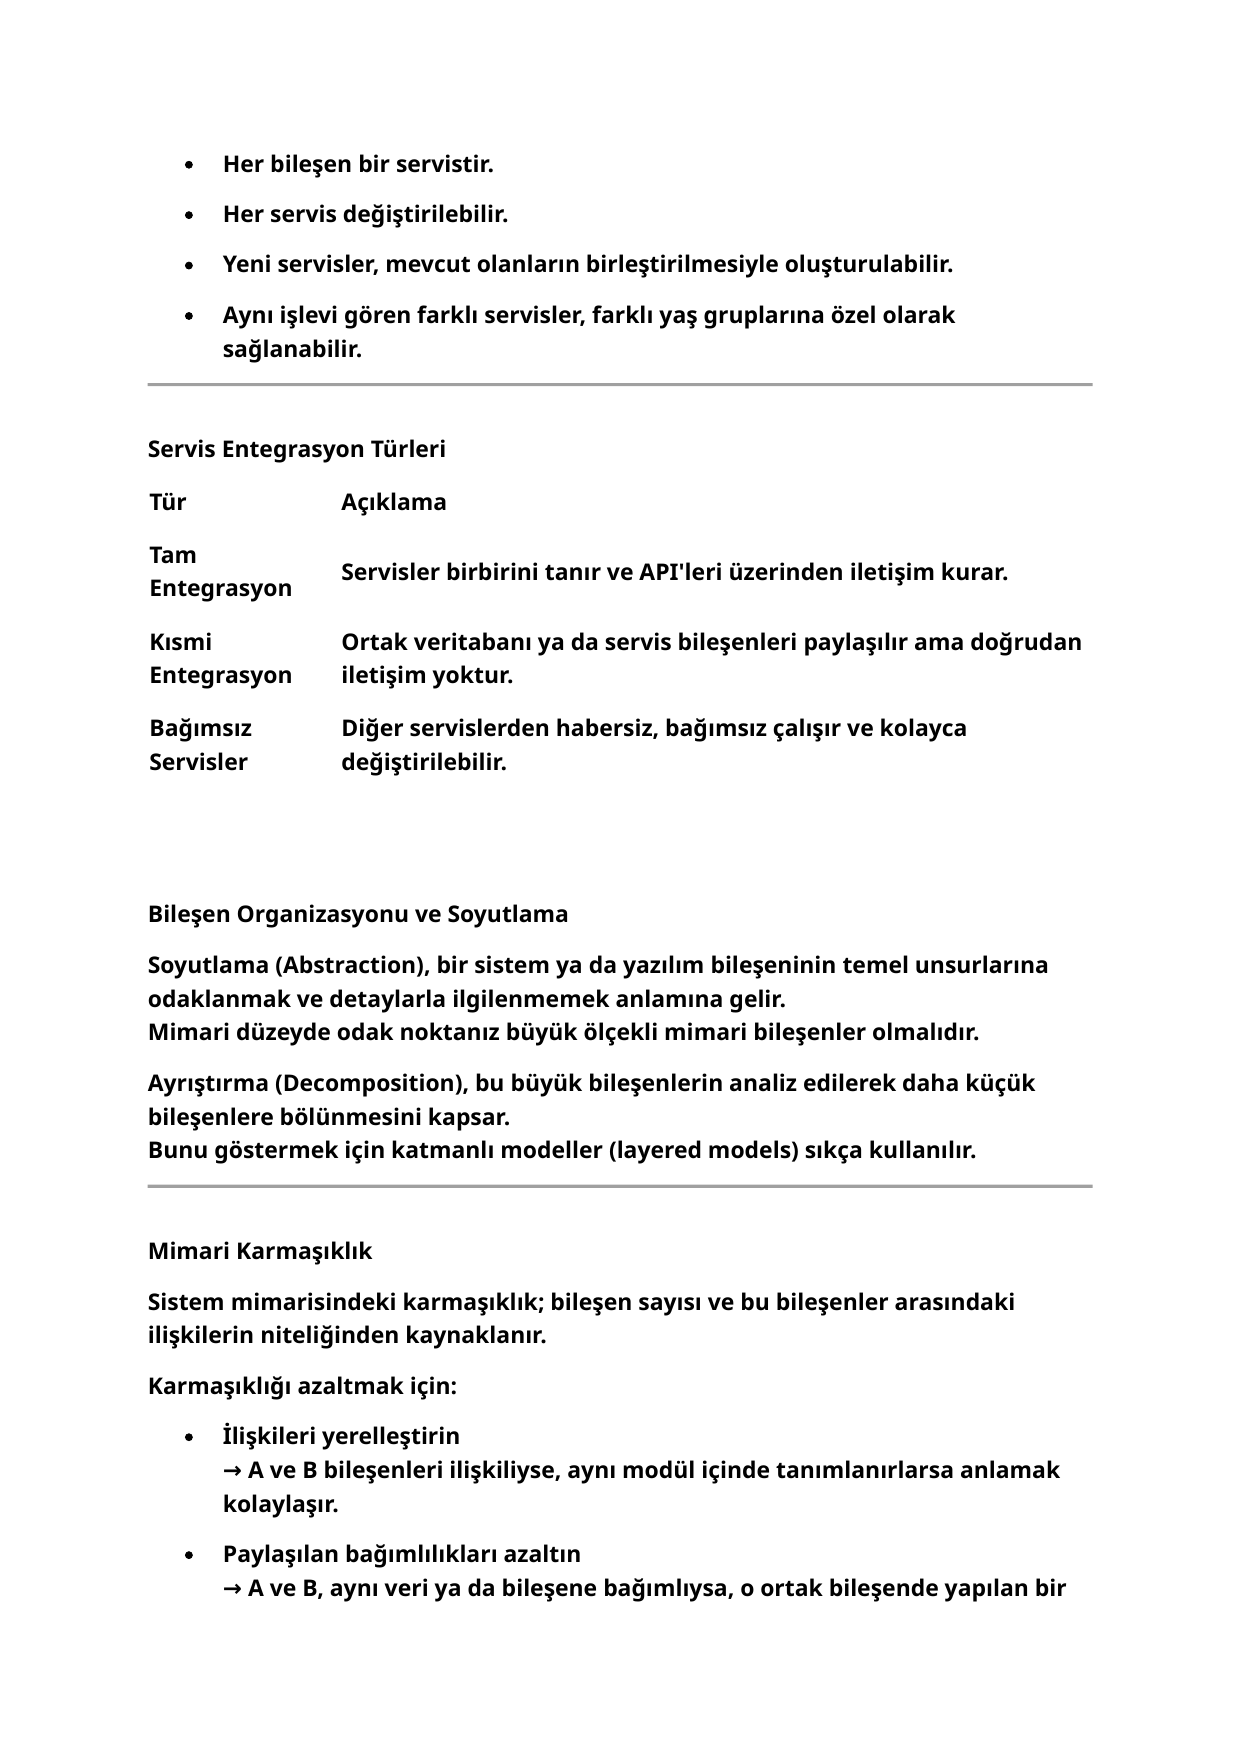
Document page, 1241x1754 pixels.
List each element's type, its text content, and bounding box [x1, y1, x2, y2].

list Yeni servisler, mevcut olanların birleştirilmesiyle oluşturulabilir. [185, 248, 1093, 280]
table_cell Tam Entegrasyon [148, 537, 340, 624]
table_cell Diğer servislerden habersiz, bağımsız çalışır ve kolayca değiştirilebilir. [340, 711, 1093, 798]
list Aynı işlevi gören farklı servisler, farklı yaş gruplarına özel olarak sağlanabilir. [185, 299, 1093, 364]
text Bileşen Organizasyonu ve Soyutlama [148, 898, 1093, 930]
table_cell Servisler birbirini tanır ve API'leri üzerinden iletişim kurar. [340, 537, 1093, 624]
table_header Açıklama [340, 484, 1093, 537]
text Karmaşıklığı azaltmak için: [148, 1370, 1093, 1401]
list İlişkileri yerelleştirin → A ve B bileşenleri ilişkiliyse, aynı modül içinde tanımlanırlarsa anlamak kolaylaşır. [185, 1420, 1093, 1519]
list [185, 1538, 1093, 1603]
table_header Tür [148, 484, 340, 537]
text Soyutlama (Abstraction), bir sistem ya da yazılım bileşeninin temel unsurlarına odaklanmak ve detaylarla ilgilenmemek anlamına gelir. Mimari düzeyde odak noktanız büyük ölçekli mimari bileşenler olmalıdır. [148, 949, 1093, 1048]
list Her servis değiştirilebilir. [185, 198, 1093, 229]
text Mimari Karmaşıklık [148, 1235, 1093, 1266]
list Her bileşen bir servistir. [185, 148, 1093, 179]
text Ayrıştırma (Decomposition), bu büyük bileşenlerin analiz edilerek daha küçük bileşenlere bölünmesini kapsar. Bunu göstermek için katmanlı modeller (layered models) sıkça kullanılır. [148, 1067, 1093, 1166]
table_cell Bağımsız Servisler [148, 711, 340, 798]
table_cell Kısmi Entegrasyon [148, 624, 340, 711]
table_cell Ortak veritabanı ya da servis bileşenleri paylaşılır ama doğrudan iletişim yoktur. [340, 624, 1093, 711]
text Sistem mimarisindeki karmaşıklık; bileşen sayısı ve bu bileşenler arasındaki ilişkilerin niteliğinden kaynaklanır. [148, 1286, 1093, 1351]
text Servis Entegrasyon Türleri [148, 433, 1093, 465]
